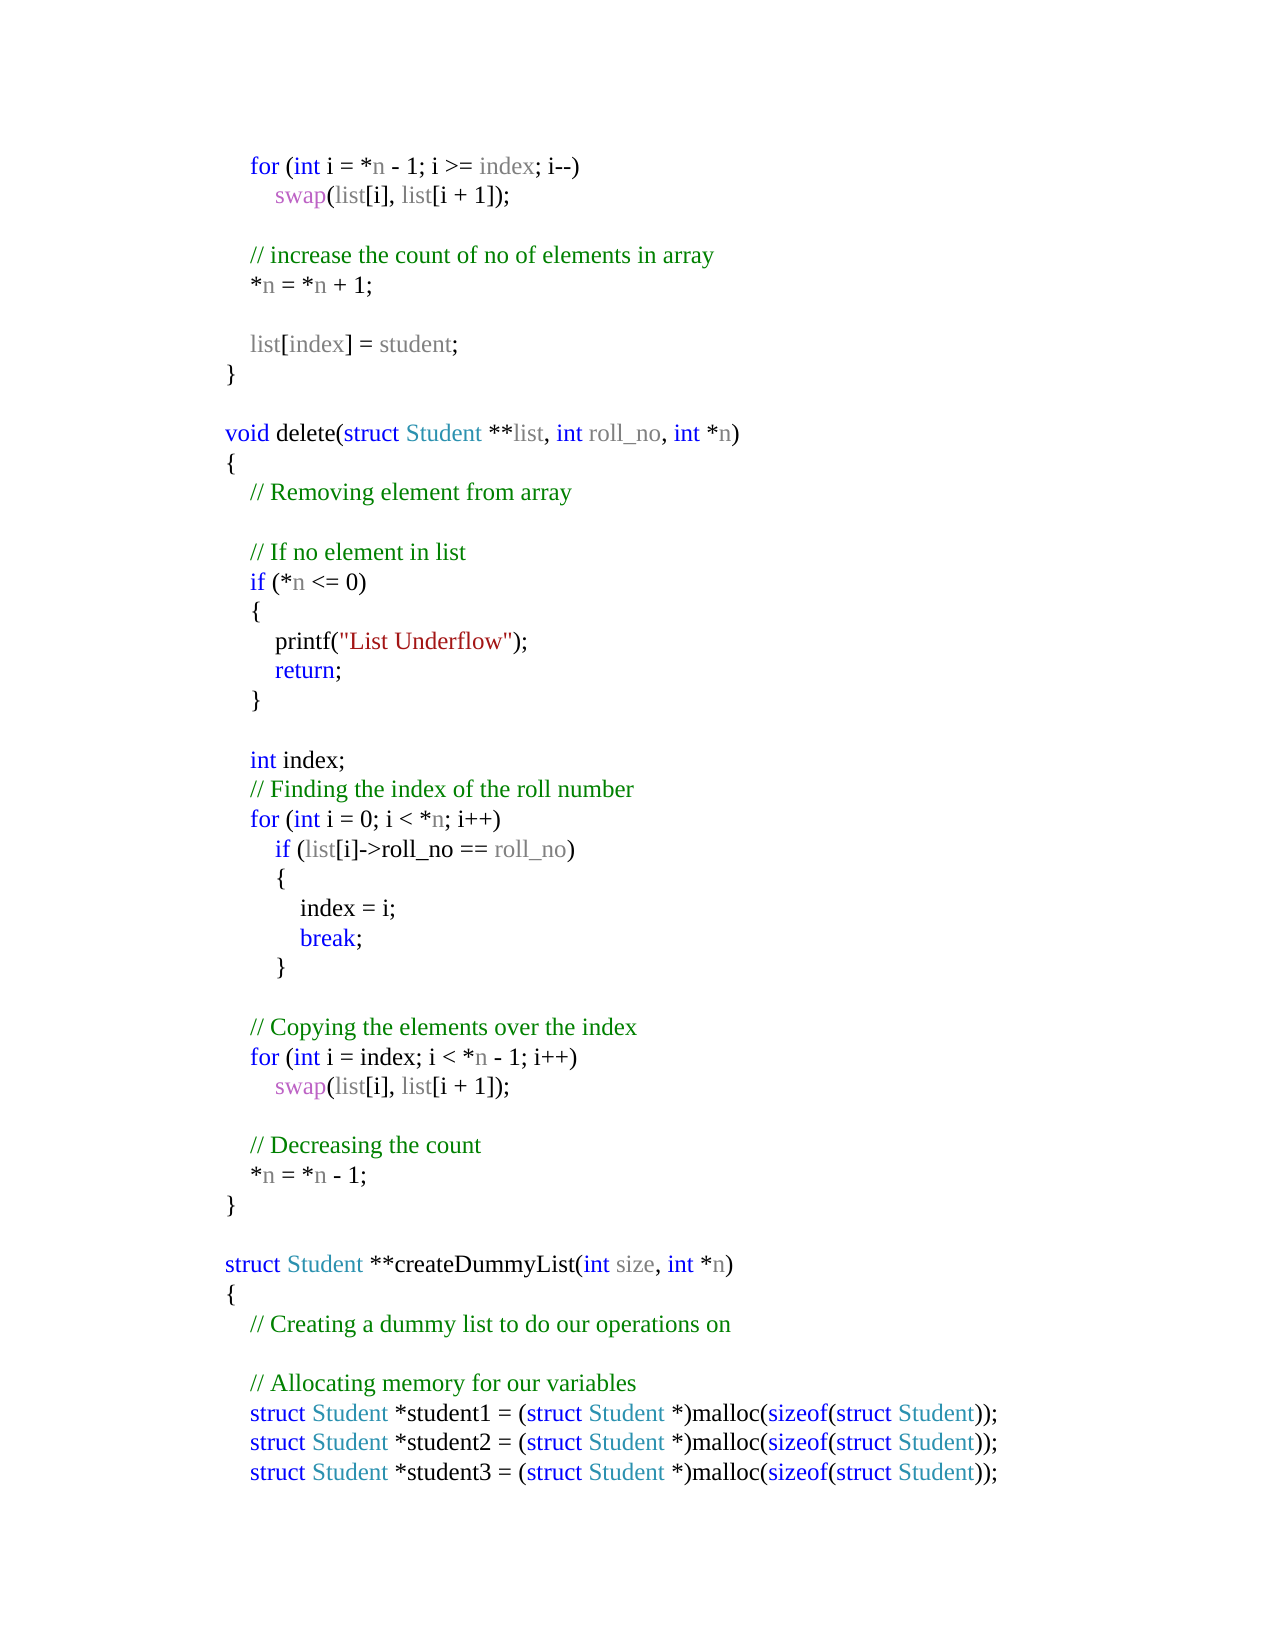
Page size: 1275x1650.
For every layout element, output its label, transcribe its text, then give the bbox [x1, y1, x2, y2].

text printf("List Underflow"); [225, 625, 1125, 655]
text *n = *n - 1; [225, 1159, 1125, 1189]
text struct Student *student3 = (struct Student *)malloc(sizeof(struct Student)); [225, 1456, 1125, 1486]
text // If no element in list [225, 536, 1125, 566]
text } [225, 684, 1125, 714]
text list[index] = student; [225, 328, 1125, 358]
text void delete(struct Student **list, int roll_no, int *n) [225, 417, 1125, 447]
text // Decreasing the count [225, 1130, 1125, 1159]
text // increase the count of no of elements in array [225, 239, 1125, 269]
text { [225, 1278, 1125, 1308]
text { [225, 595, 1125, 625]
text swap(list[i], list[i + 1]); [225, 180, 1125, 209]
text // Allocating memory for our variables [225, 1367, 1125, 1397]
text } [225, 1189, 1125, 1219]
text // Creating a dummy list to do our operations on [225, 1308, 1125, 1337]
text } [225, 358, 1125, 387]
text break; [225, 922, 1125, 952]
text { [225, 862, 1125, 892]
text if (*n <= 0) [225, 566, 1125, 595]
text swap(list[i], list[i + 1]); [225, 1070, 1125, 1100]
text index = i; [225, 892, 1125, 922]
text { [225, 447, 1125, 477]
text if (list[i]->roll_no == roll_no) [225, 833, 1125, 862]
text *n = *n + 1; [225, 269, 1125, 298]
text struct Student *student2 = (struct Student *)malloc(sizeof(struct Student)); [225, 1427, 1125, 1456]
text // Finding the index of the roll number [225, 773, 1125, 803]
text for (int i = 0; i < *n; i++) [225, 803, 1125, 833]
text for (int i = *n - 1; i >= index; i--) [225, 150, 1125, 180]
text struct Student *student1 = (struct Student *)malloc(sizeof(struct Student)); [225, 1397, 1125, 1427]
text } [225, 952, 1125, 981]
text // Copying the elements over the index [225, 1011, 1125, 1041]
text return; [225, 655, 1125, 684]
text // Removing element from array [225, 477, 1125, 506]
text int index; [225, 744, 1125, 773]
text struct Student **createDummyList(int size, int *n) [225, 1248, 1125, 1278]
text for (int i = index; i < *n - 1; i++) [225, 1041, 1125, 1070]
